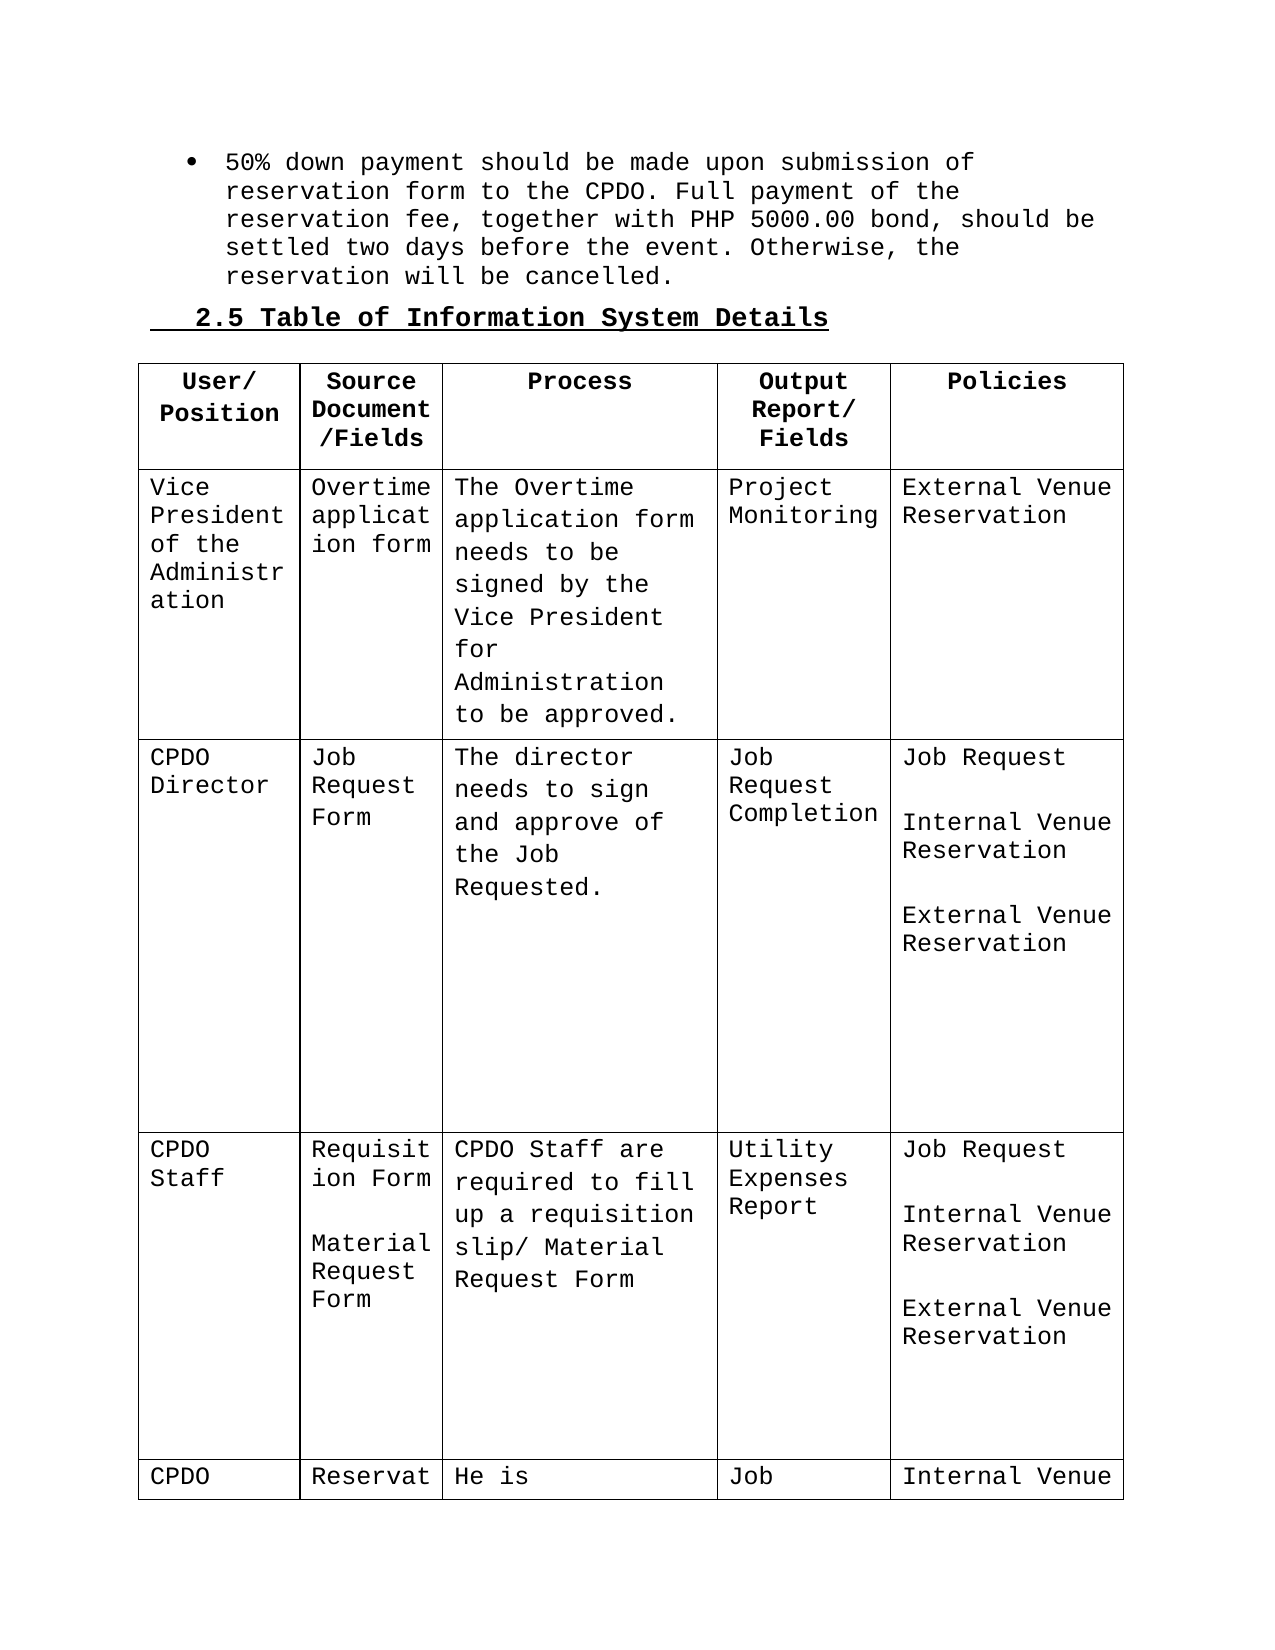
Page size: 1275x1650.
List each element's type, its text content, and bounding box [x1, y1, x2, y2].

table_cell External Venue Reservation [891, 470, 1123, 739]
table_cell Job Request Completion [718, 740, 890, 1132]
table_header Policies [891, 364, 1123, 469]
table_cell CPDO Staff [139, 1133, 299, 1459]
list 50% down payment should be made upon submission of reservation form to the CPDO. Full payment of the reservation fee, together with PHP 5000.00 bond, should be settled two days before the event. Otherwise, the reservation will be cancelled. [187, 150, 1125, 292]
table_cell Utility Expenses Report [718, 1133, 890, 1459]
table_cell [301, 1460, 442, 1499]
table_cell The Overtime application form needs to be signed by the Vice President for Administration to be approved. [443, 470, 717, 739]
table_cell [443, 1460, 717, 1499]
table_cell CPDO Secretary [139, 1460, 299, 1499]
subtitle 2.5 Table of Information System Details [150, 304, 1125, 335]
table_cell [718, 1460, 890, 1499]
table_cell CPDO Director [139, 740, 299, 1132]
table_header Output Report/ Fields [718, 364, 890, 469]
table_cell Overtime application form [301, 470, 442, 739]
table_header User/ Position [139, 364, 299, 469]
table_header Process [443, 364, 717, 469]
table_cell CPDO Staff are required to fill up a requisition slip/ Material Request Form [443, 1133, 717, 1459]
table_cell Job Request Form [301, 740, 442, 1132]
table_cell The director needs to sign and approve of the Job Requested. [443, 740, 717, 1132]
table_cell Requisition Form Material Request Form [301, 1133, 442, 1459]
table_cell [891, 1460, 1123, 1499]
table_cell Project Monitoring [718, 470, 890, 739]
table_cell Vice President of the Administration [139, 470, 299, 739]
table_cell Job Request Internal Venue Reservation External Venue Reservation [891, 1133, 1123, 1459]
table_header Source Document /Fields [301, 364, 442, 469]
table_cell Job Request Internal Venue Reservation External Venue Reservation [891, 740, 1123, 1132]
